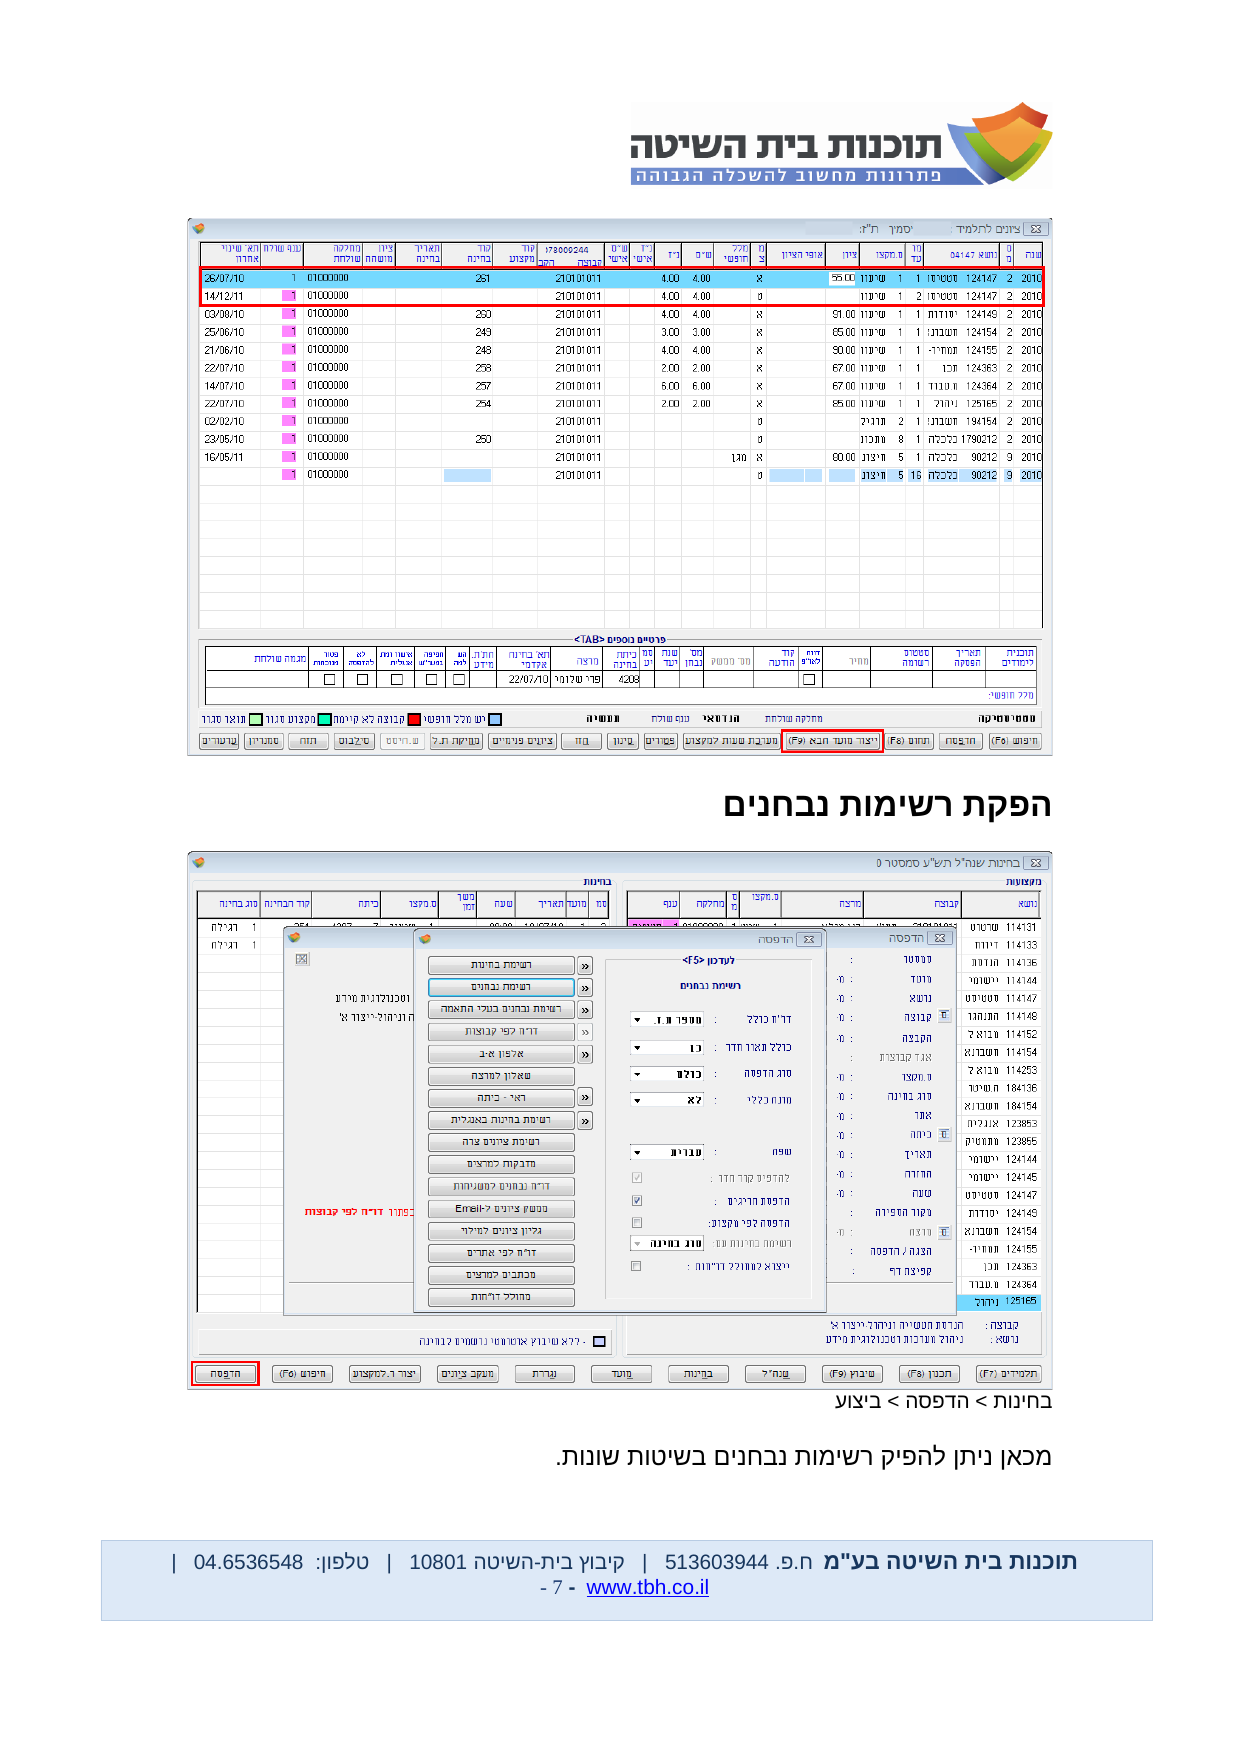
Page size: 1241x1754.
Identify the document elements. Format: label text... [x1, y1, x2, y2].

text הפקת רשימות נבחנים [187, 785, 1053, 823]
picture [187, 218, 1053, 756]
text בחינות > הדפסה > ביצוע [187, 1390, 1053, 1413]
text מכאן ניתן להפיק רשימות נבחנים בשיטות שונות. [187, 1442, 1053, 1471]
picture [187, 851, 1053, 1390]
picture [630, 102, 1053, 189]
